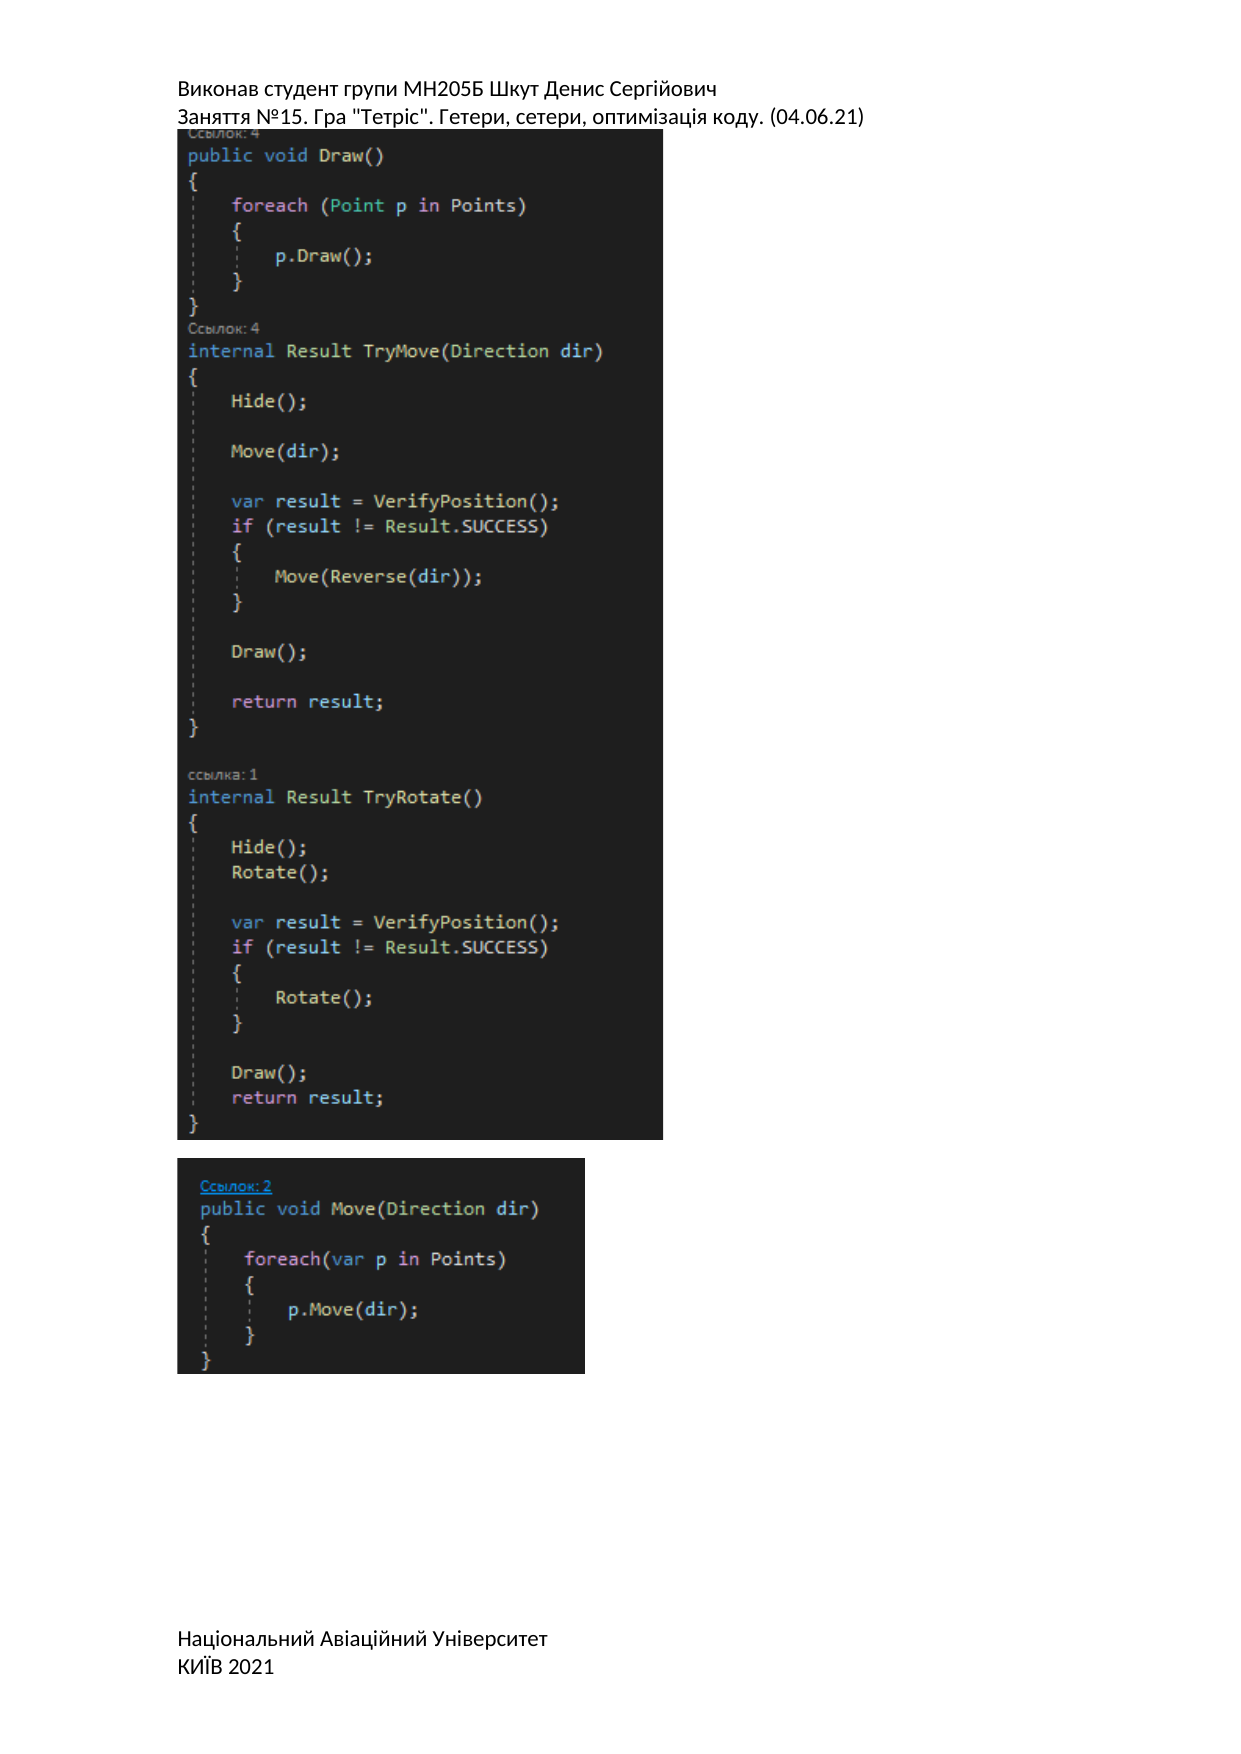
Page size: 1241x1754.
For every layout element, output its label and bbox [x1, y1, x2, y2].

picture [177, 1158, 585, 1374]
picture [177, 129, 664, 1140]
